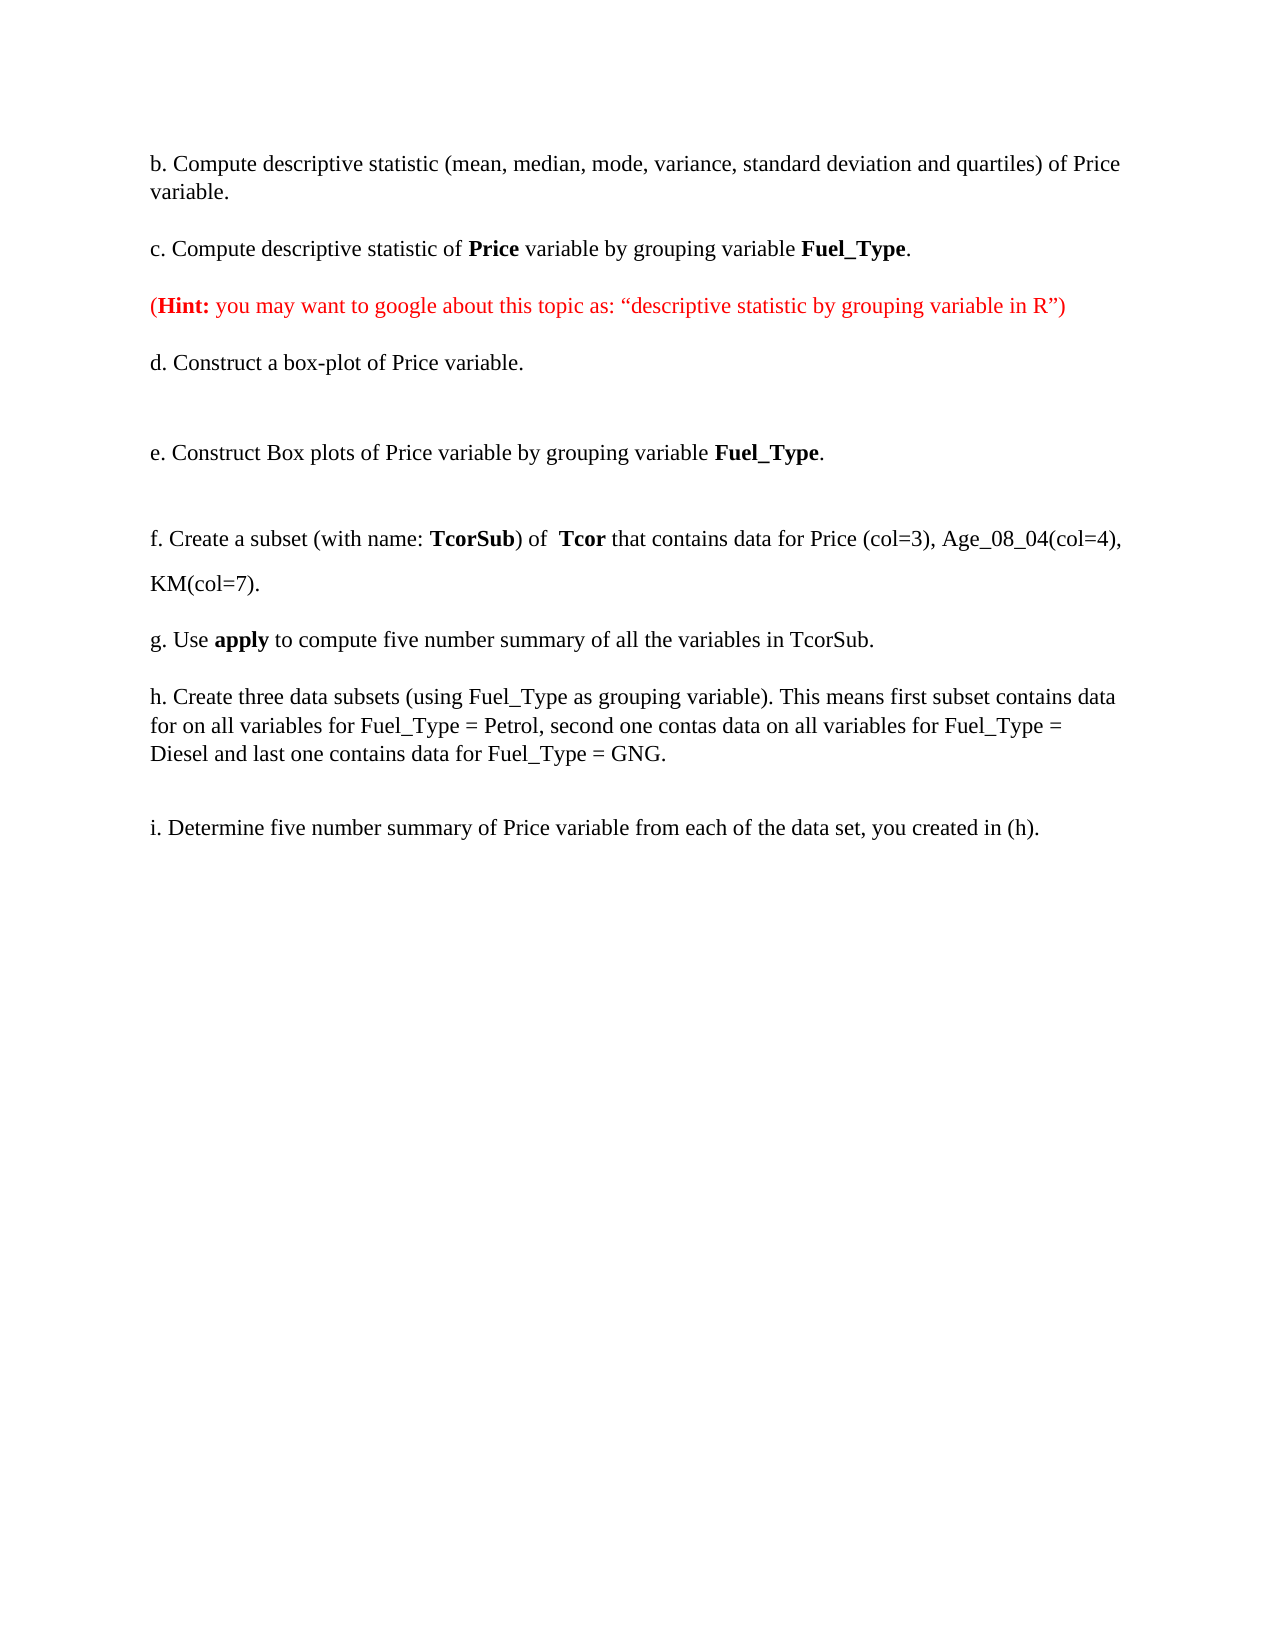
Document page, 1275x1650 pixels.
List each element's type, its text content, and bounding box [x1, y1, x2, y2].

text i. Determine five number summary of Price variable from each of the data set, you created in (h). [150, 785, 1125, 899]
text KM(col=7). g. Use apply to compute five number summary of all the variables in TcorSub. h. Create three data subsets (using Fuel_Type as grouping variable). This means first subset contains data for on all variables for Fuel_Type = Petrol, second one contas data on all variables for Fuel_Type = Diesel and last one contains data for Fuel_Type = GNG. [150, 570, 1125, 767]
text e. Construct Box plots of Price variable by grouping variable Fuel_Type. f. Create a subset (with name: TcorSub) of Tcor that contains data for Price (col=3), Age_08_04(col=4), [150, 439, 1125, 551]
text b. Compute descriptive statistic (mean, median, mode, variance, standard deviation and quartiles) of Price variable. c. Compute descriptive statistic of Price variable by grouping variable Fuel_Type. (Hint: you may want to google about this topic as: “descriptive statistic by grouping variable in R”) d. Construct a box-plot of Price variable. [150, 150, 1125, 375]
